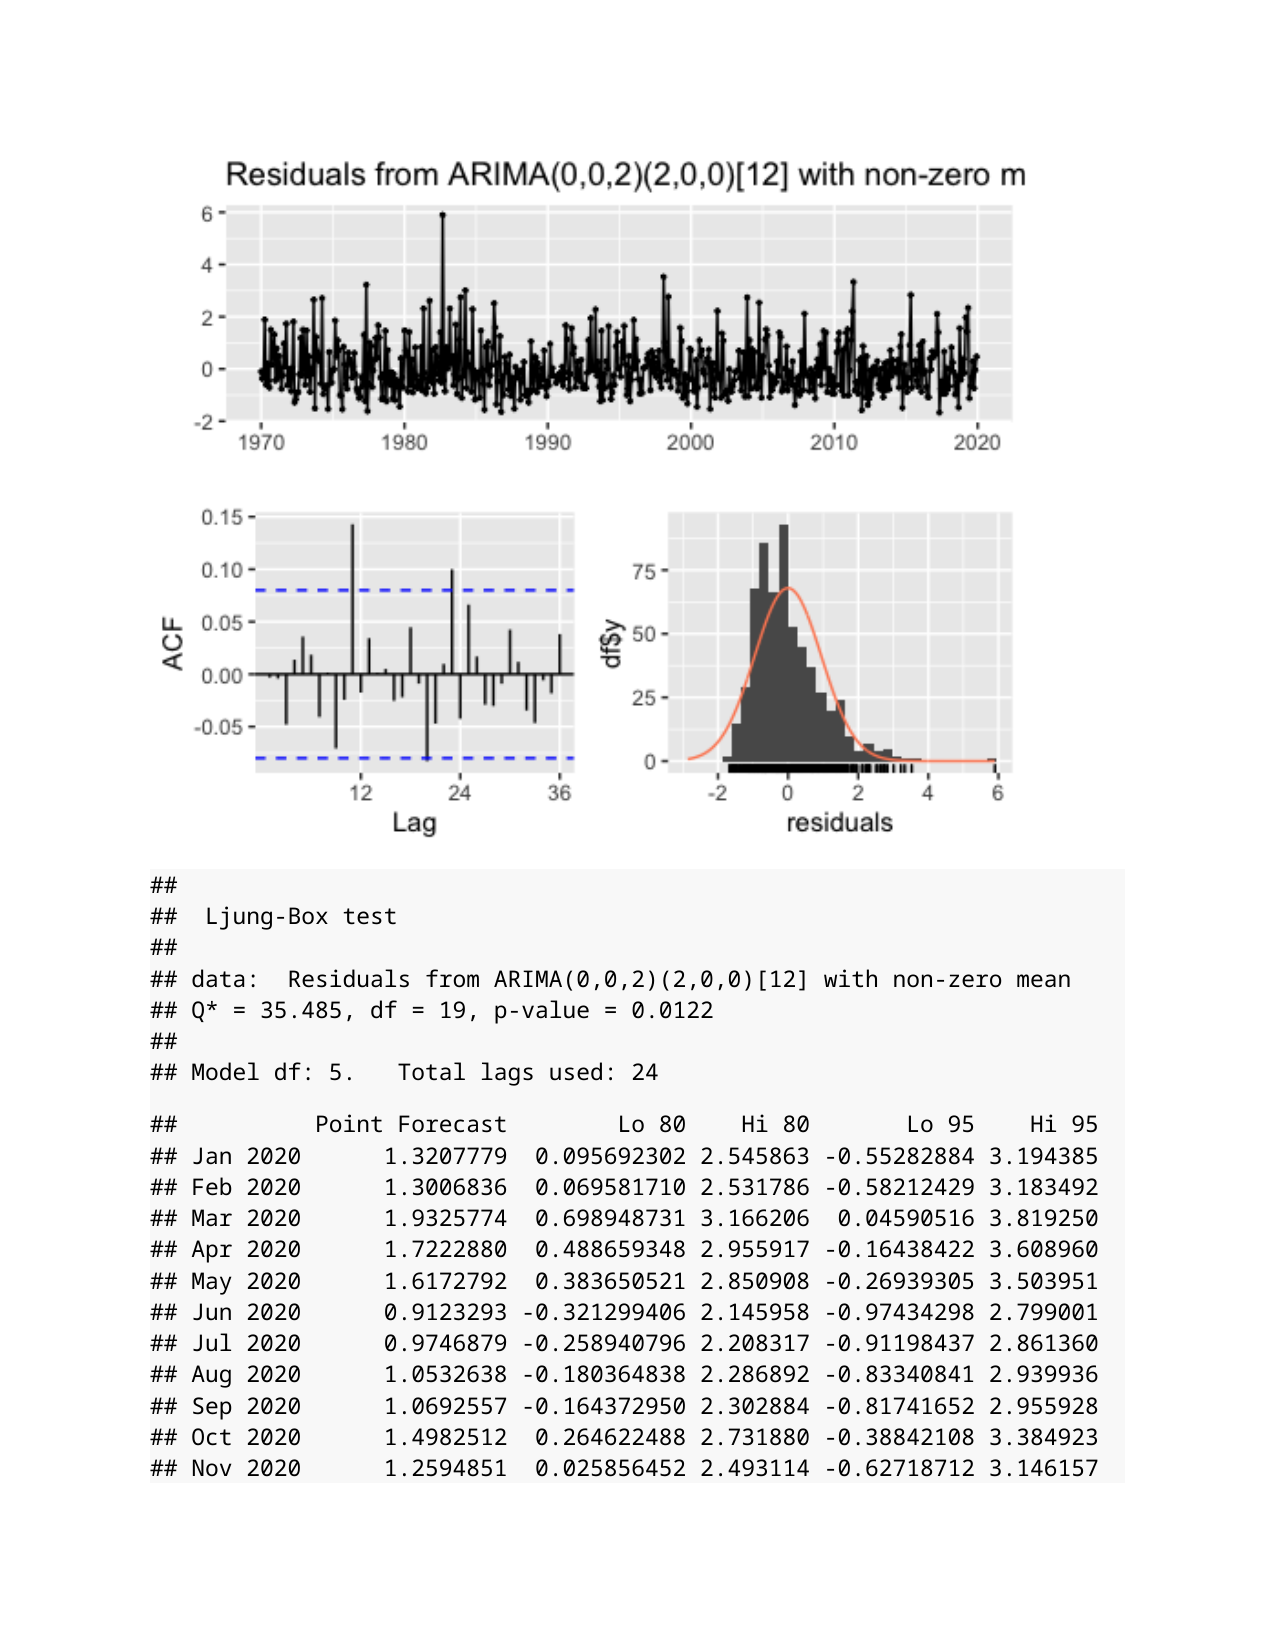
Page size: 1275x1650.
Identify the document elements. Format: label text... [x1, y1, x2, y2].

picture [150, 150, 1025, 850]
text ## ## Ljung-Box test ## ## data: Residuals from ARIMA(0,0,2)(2,0,0)[12] with non-zero mean ## Q* = 35.485, df = 19, p-value = 0.0122 ## ## Model df: 5. Total lags used: 24 [150, 869, 1125, 1087]
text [150, 1108, 1125, 1483]
